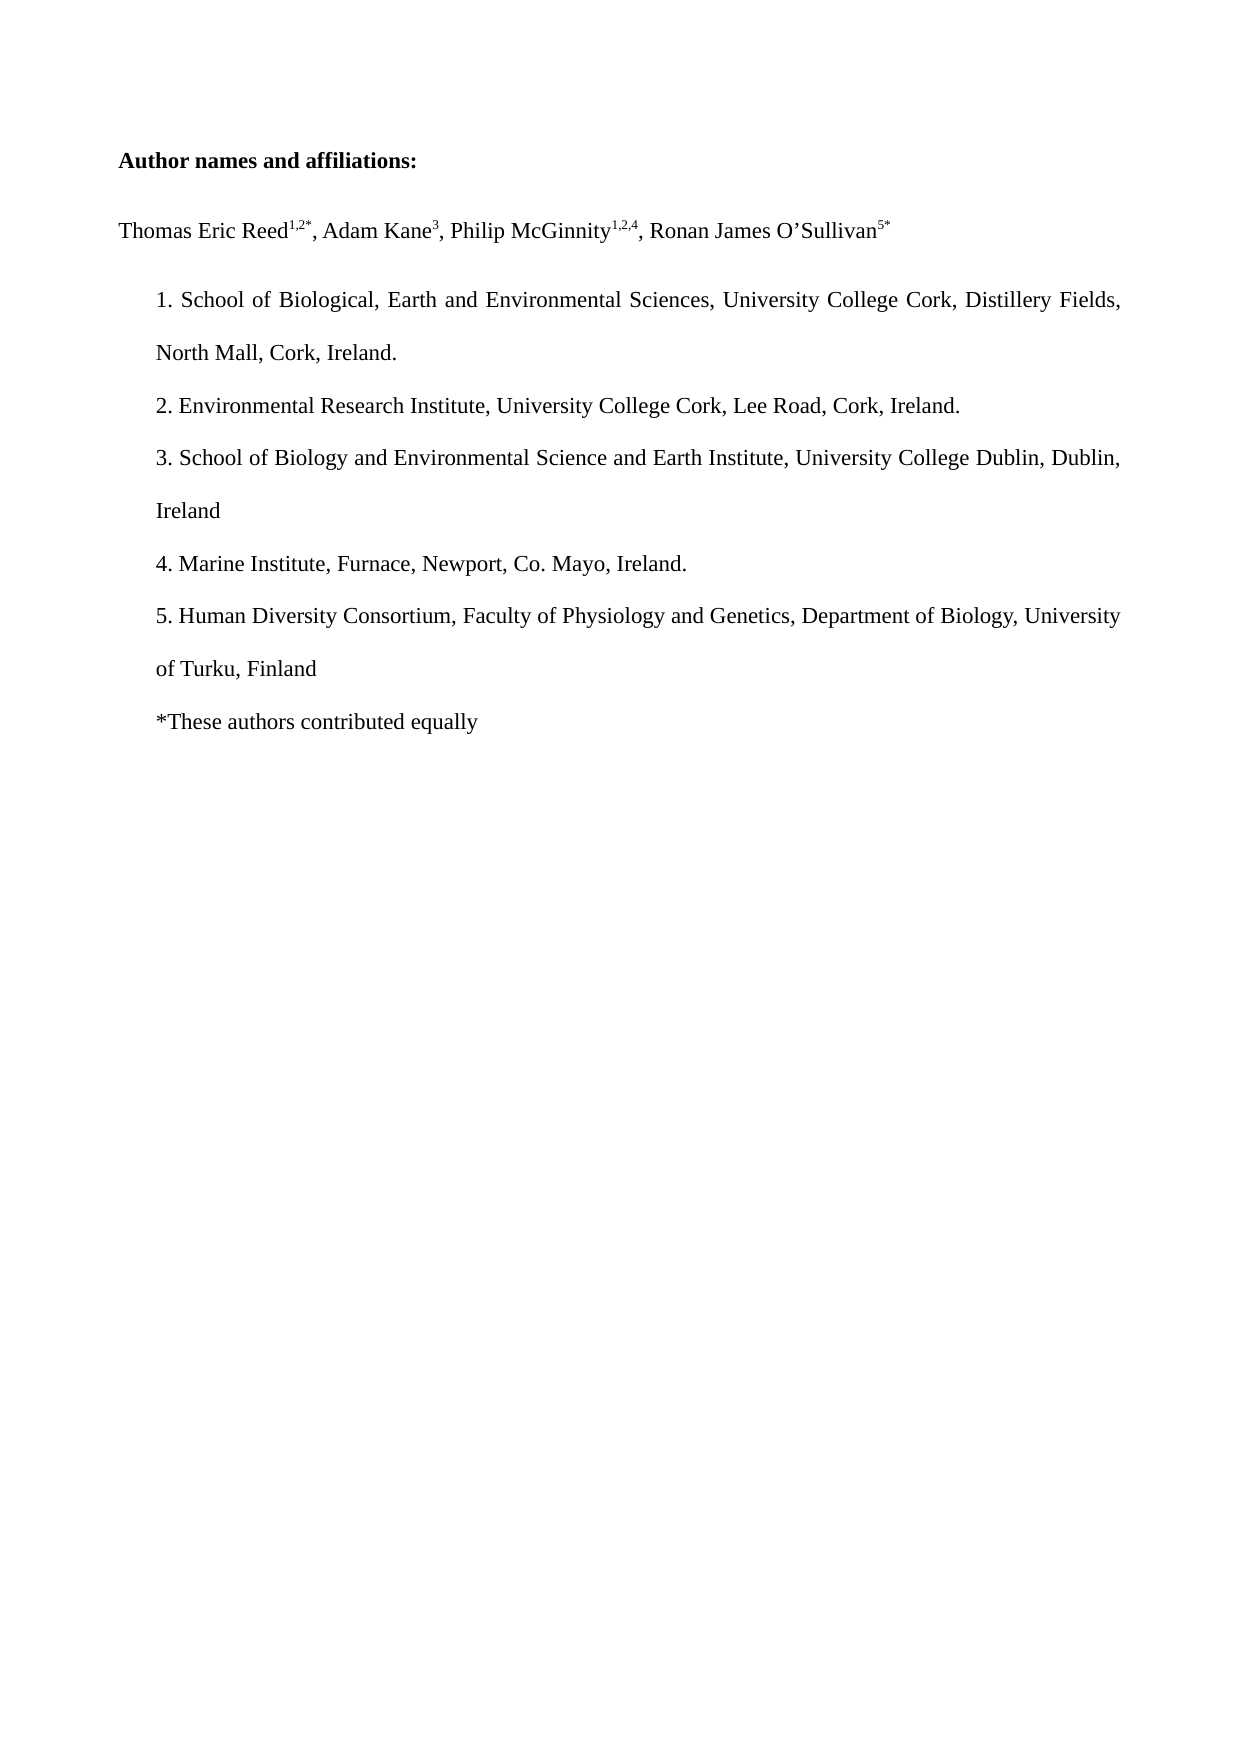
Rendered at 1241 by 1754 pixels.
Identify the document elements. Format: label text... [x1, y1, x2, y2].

text 4. Marine Institute, Furnace, Newport, Co. Mayo, Ireland. [156, 550, 1122, 576]
text 1. School of Biological, Earth and Environmental Sciences, University College Cork, Distillery Fields, North Mall, Cork, Ireland. [156, 286, 1122, 365]
text *These authors contributed equally [156, 708, 1122, 734]
text 3. School of Biology and Environmental Science and Earth Institute, University College Dublin, Dublin, Ireland [156, 444, 1122, 523]
text Thomas Eric Reed1,2*, Adam Kane3, Philip McGinnity1,2,4, Ronan James O’Sullivan5* [118, 217, 1122, 243]
text Author names and affiliations: [118, 148, 1122, 174]
text 5. Human Diversity Consortium, Faculty of Physiology and Genetics, Department of Biology, University of Turku, Finland [156, 603, 1122, 682]
text 2. Environmental Research Institute, University College Cork, Lee Road, Cork, Ireland. [156, 392, 1122, 418]
